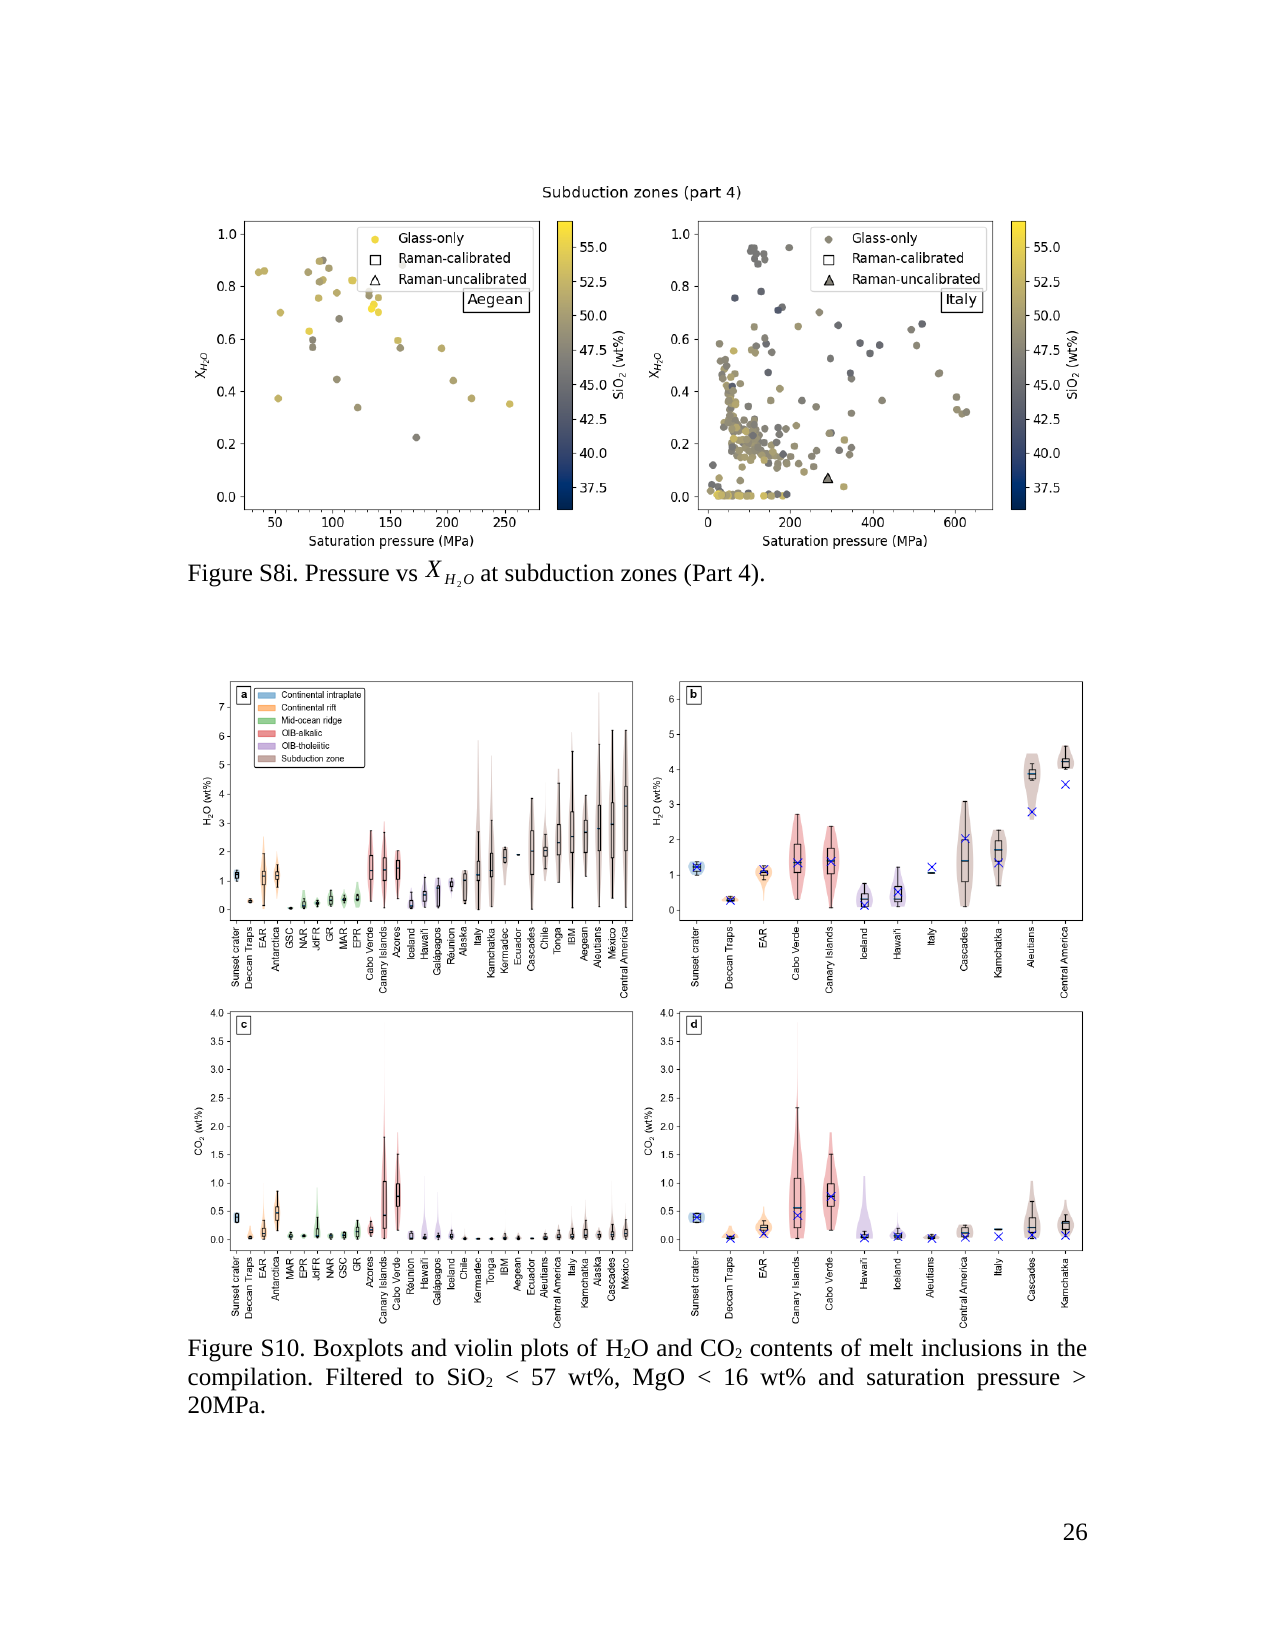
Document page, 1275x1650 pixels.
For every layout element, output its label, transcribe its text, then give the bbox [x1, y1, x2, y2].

text Figure S10. Boxplots and violin plots of H2O and CO2 contents of melt inclusions in the compilation. Filtered to SiO2 < 57 wt%, MgO < 16 wt% and saturation pressure > 20MPa. [187, 1334, 1087, 1419]
text Figure S8i. Pressure vs at subduction zones (Part 4). [187, 556, 1087, 589]
picture [187, 675, 1088, 1334]
picture [187, 178, 1088, 556]
